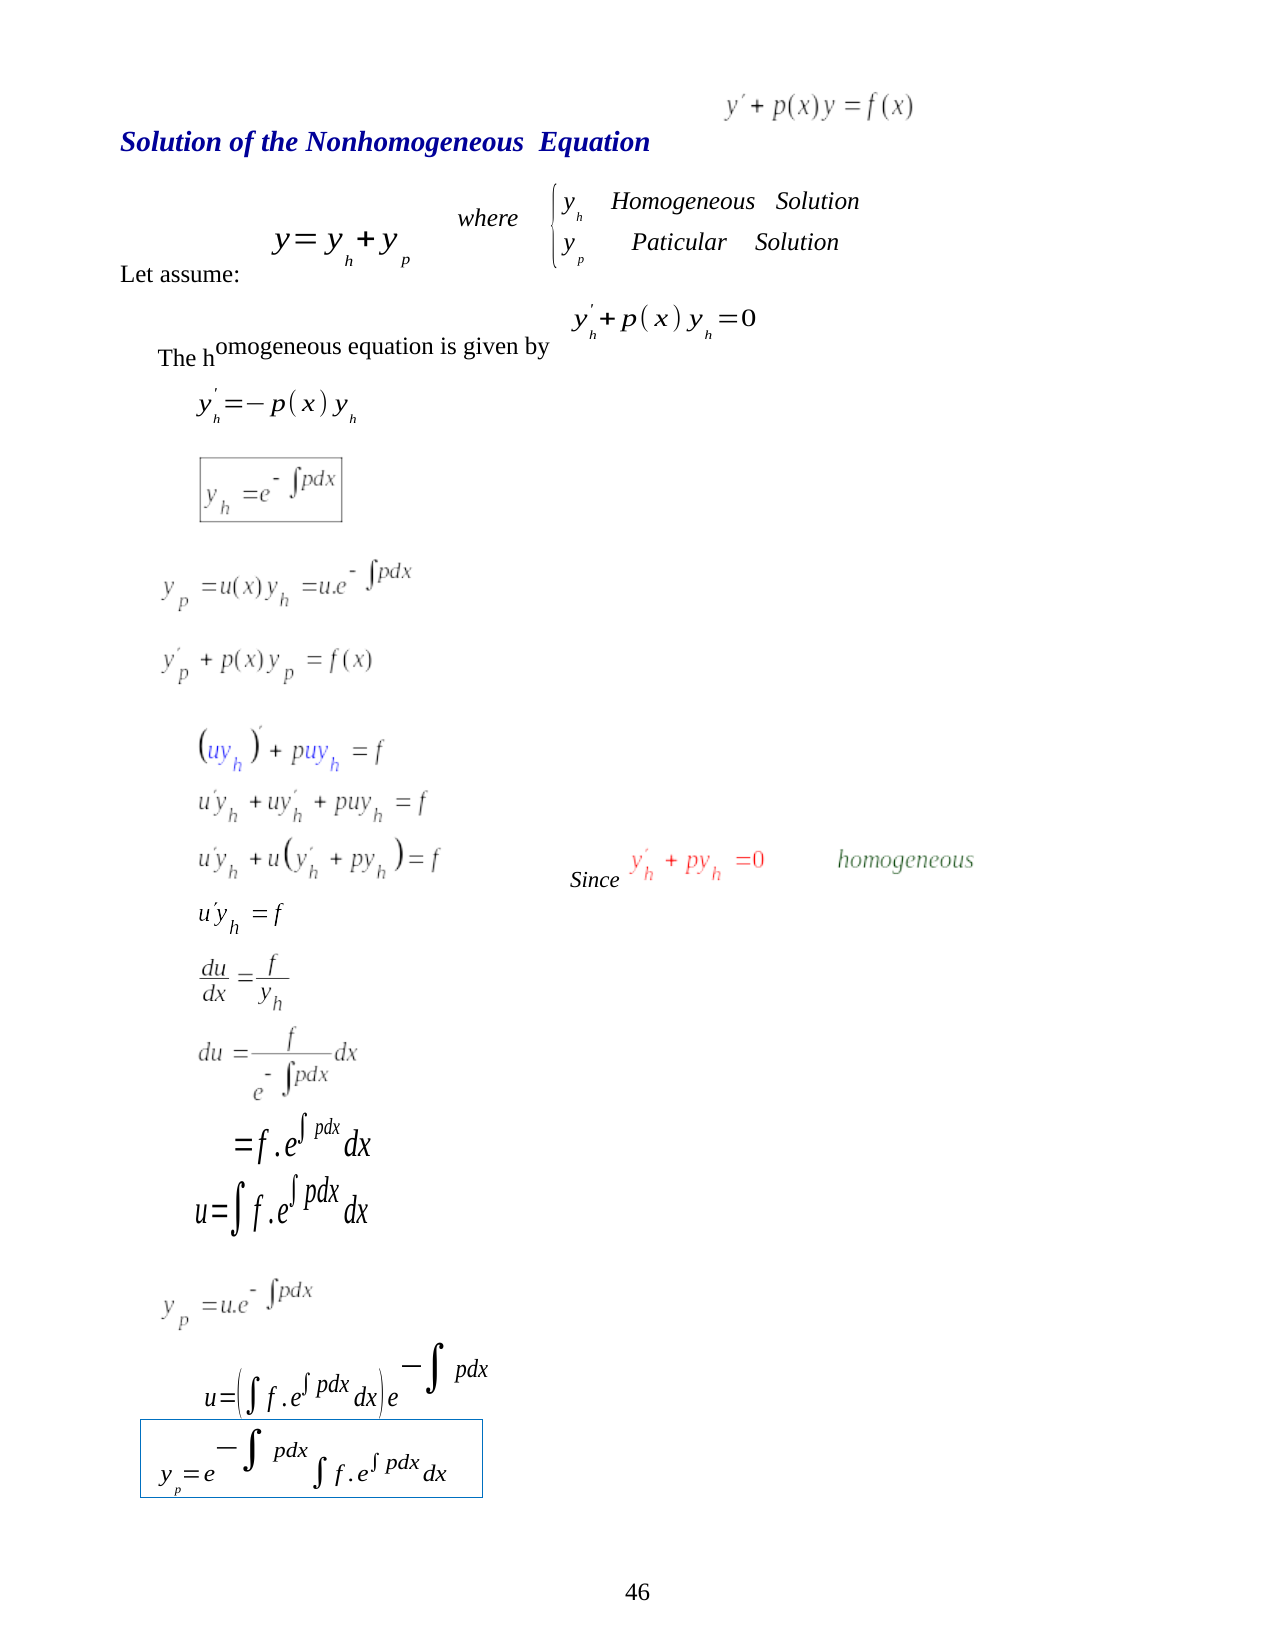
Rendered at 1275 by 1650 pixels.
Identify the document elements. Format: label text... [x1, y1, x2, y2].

text Since [195, 832, 1155, 892]
text Let assume: [120, 182, 1155, 288]
text Solution of the Nonhomogeneous Equation [120, 90, 1155, 157]
text The homogeneous equation is given by [157, 300, 1155, 372]
